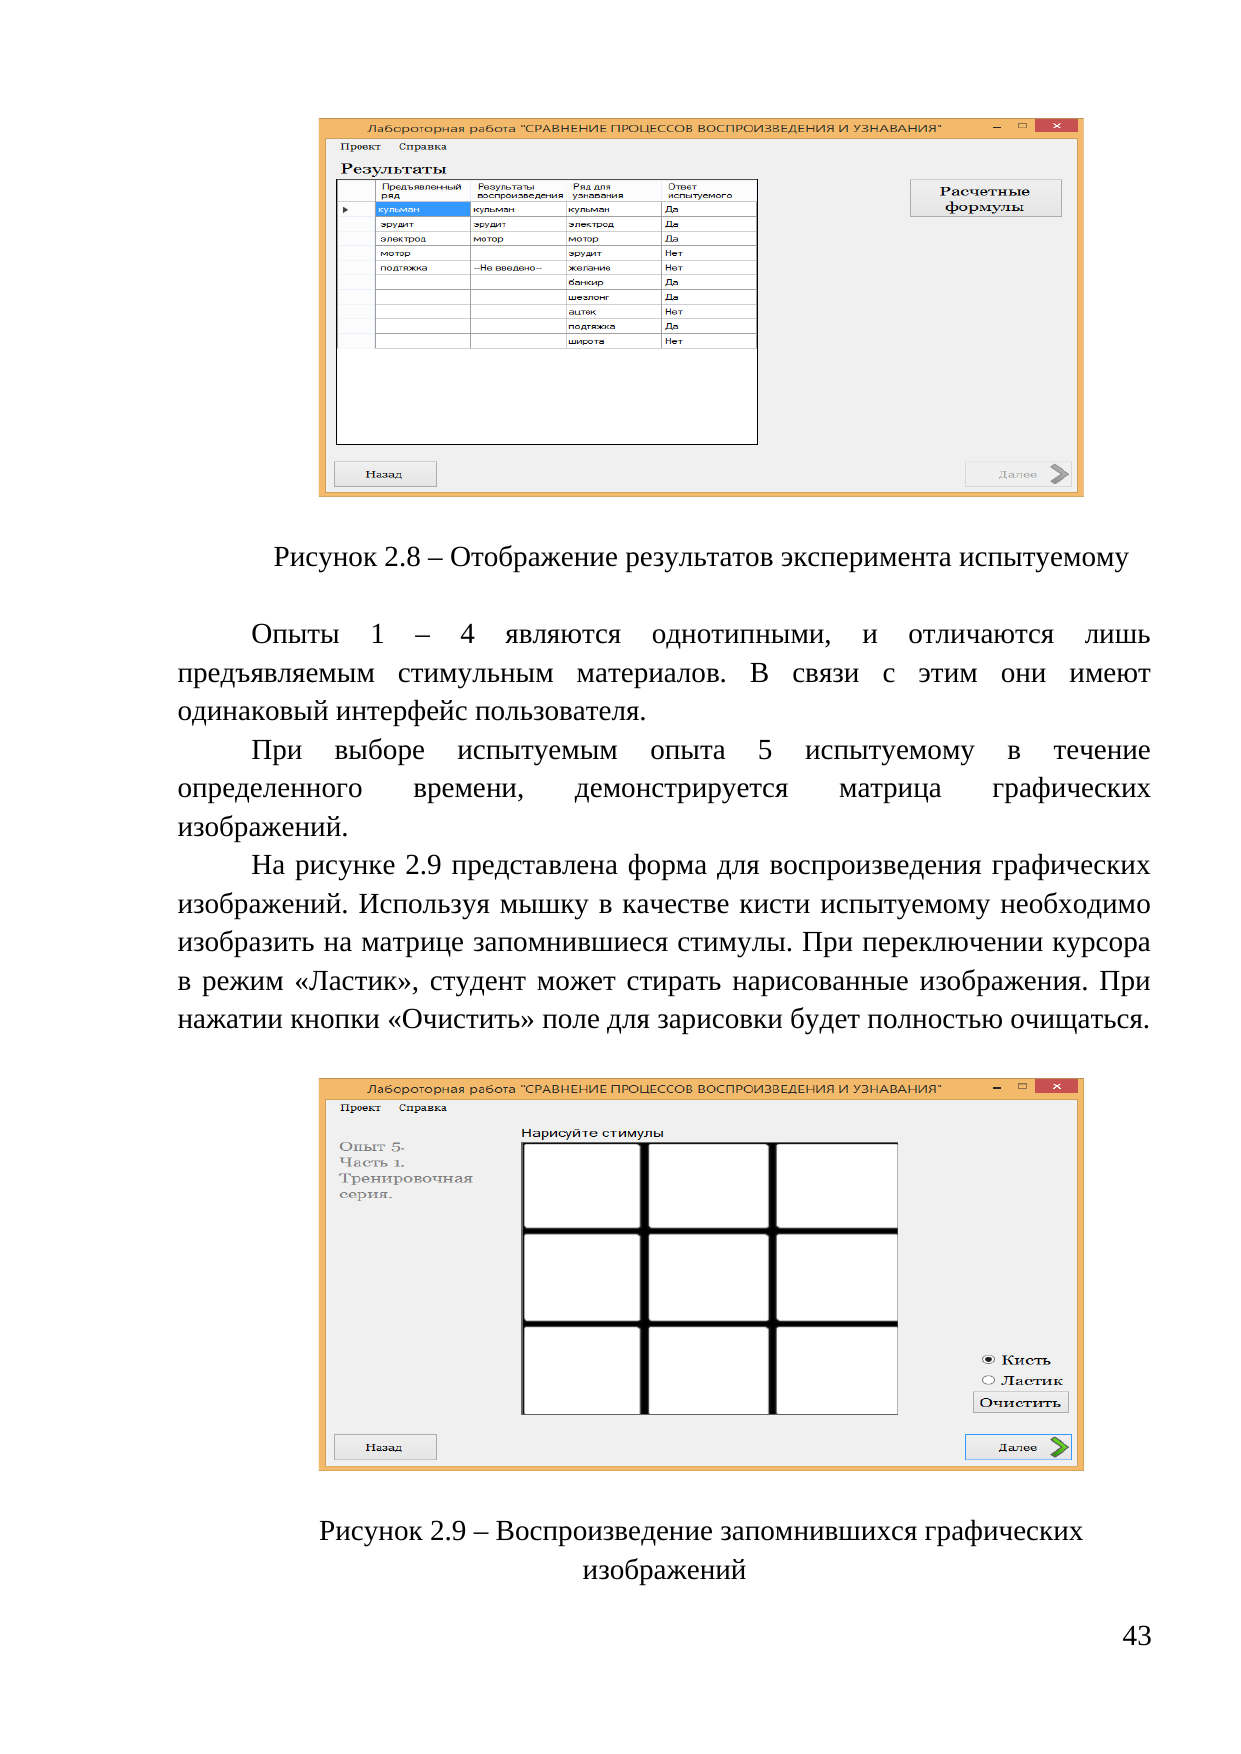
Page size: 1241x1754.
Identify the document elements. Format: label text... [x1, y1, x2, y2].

text На рисунке 2.9 представлена форма для воспроизведения графических изображений. Используя мышку в качестве кисти испытуемому необходимо изобразить на матрице запомнившиеся стимулы. При переключении курсора в режим «Ластик», студент может стирать нарисованные изображения. При нажатии кнопки «Очистить» поле для зарисовки будет полностью очищаться. [177, 847, 1152, 1035]
picture [318, 1078, 1084, 1471]
text Рисунок 2.8 – Отображение результатов эксперимента испытуемому [177, 539, 1152, 573]
text Опыты 1 – 4 являются однотипными, и отличаются лишь предъявляемым стимульным материалов. В связи с этим они имеют одинаковый интерфейс пользователя. [177, 616, 1152, 727]
picture [318, 118, 1084, 497]
text Рисунок 2.9 – Воспроизведение запомнившихся графических изображений [177, 1513, 1152, 1585]
text При выборе испытуемым опыта 5 испытуемому в течение определенного времени, демонстрируется матрица графических изображений. [177, 732, 1152, 842]
